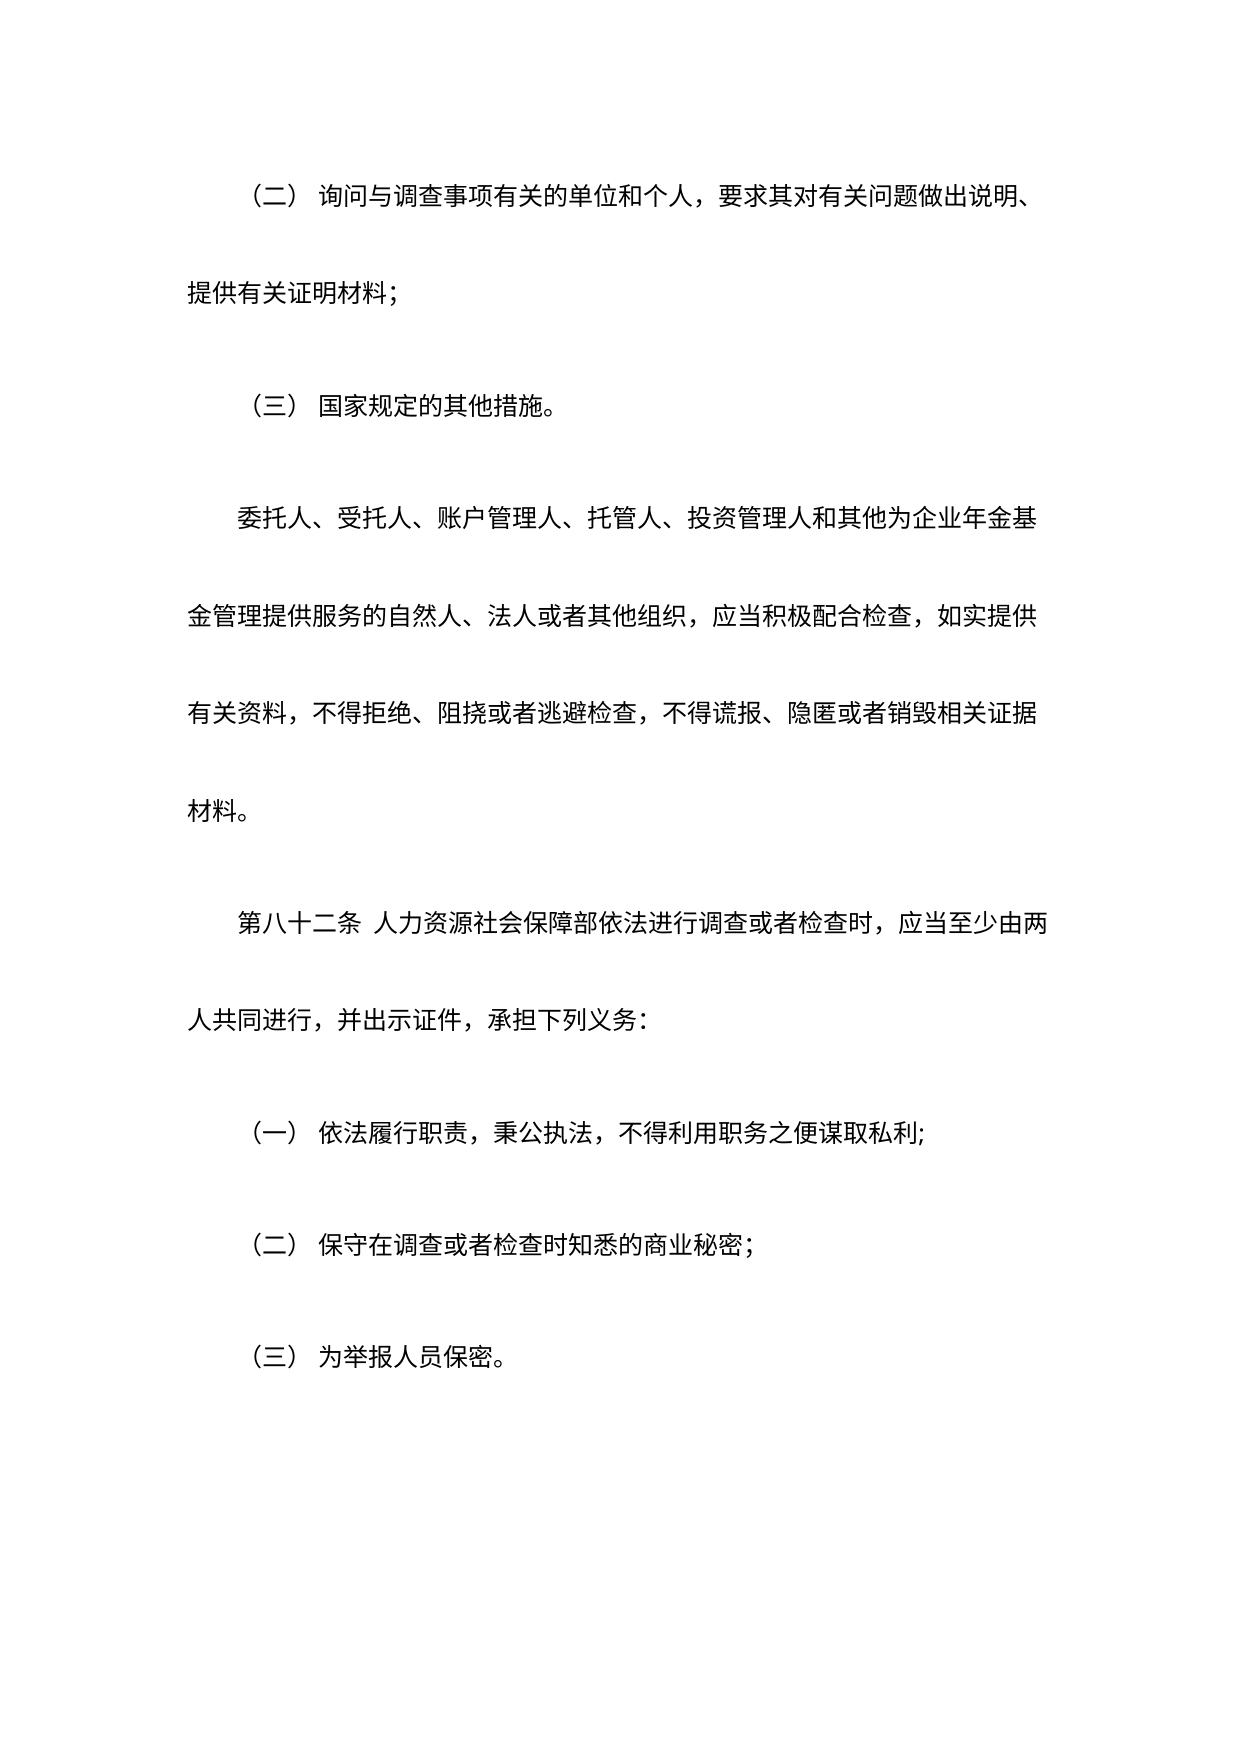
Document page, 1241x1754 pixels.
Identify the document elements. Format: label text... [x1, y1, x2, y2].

text 第八十二条 人力资源社会保障部依法进行调查或者检查时，应当至少由两人共同进行，并出示证件，承担下列义务： [187, 889, 1053, 1051]
text （二） 询问与调查事项有关的单位和个人，要求其对有关问题做出说明、提供有关证明材料； [187, 162, 1053, 324]
text （二） 保守在调查或者检查时知悉的商业秘密； [187, 1211, 1053, 1276]
text （三） 国家规定的其他措施。 [187, 372, 1053, 437]
text （三） 为举报人员保密。 [187, 1323, 1053, 1388]
text 委托人、受托人、账户管理人、托管人、投资管理人和其他为企业年金基金管理提供服务的自然人、法人或者其他组织，应当积极配合检查，如实提供有关资料，不得拒绝、阻挠或者逃避检查，不得谎报、隐匿或者销毁相关证据材料。 [187, 484, 1053, 842]
text （一） 依法履行职责，秉公执法，不得利用职务之便谋取私利; [187, 1099, 1053, 1164]
